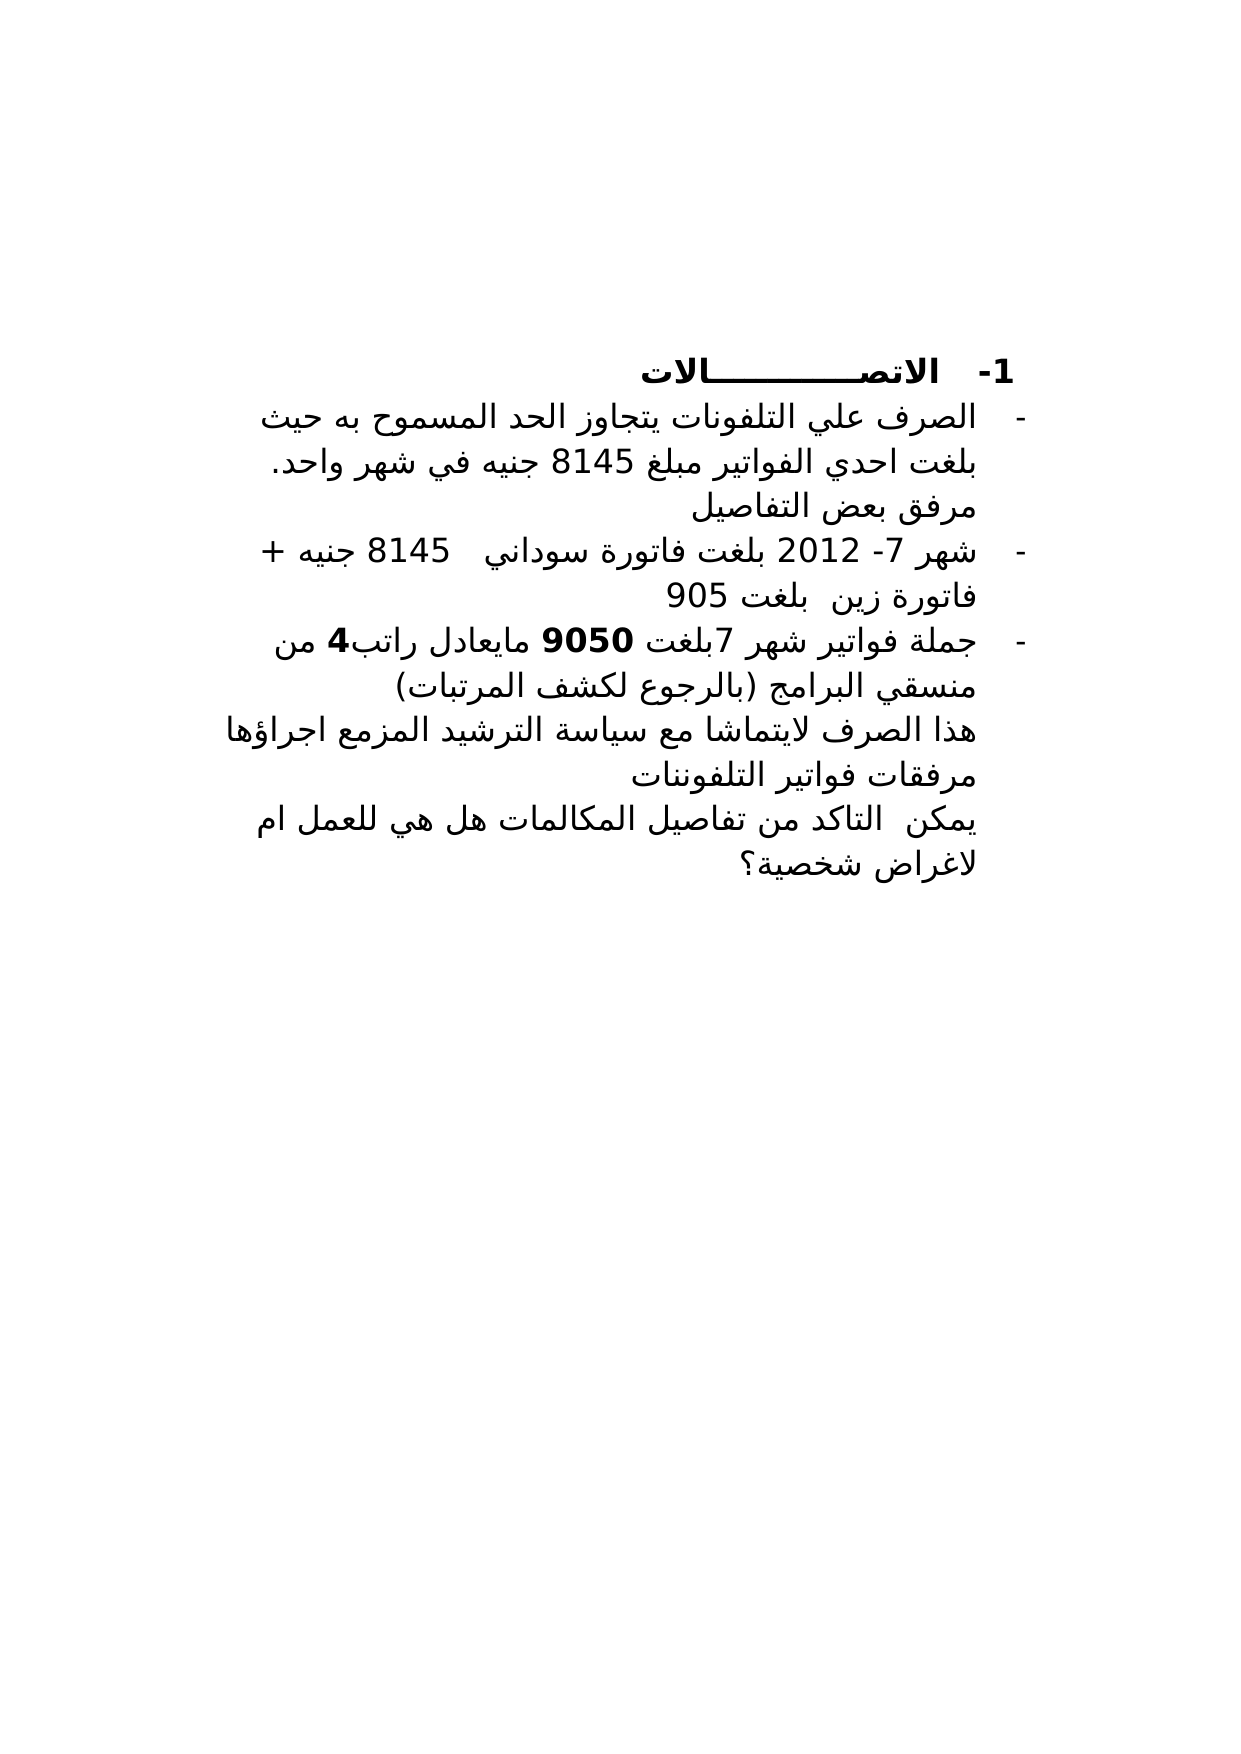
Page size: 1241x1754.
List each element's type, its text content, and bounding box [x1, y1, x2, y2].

list مرفقات فواتير التلفوننات [187, 755, 978, 794]
list شهر 7- 2012 بلغت فاتورة سوداني 8145 جنيه + فاتورة زين بلغت 905 [187, 532, 1015, 615]
list الصرف علي التلفونات يتجاوز الحد المسموح به حيث بلغت احدي الفواتير مبلغ 8145 جنيه في شهر واحد. مرفق بعض التفاصيل [187, 397, 1015, 526]
list هذا الصرف لايتماشا مع سياسة الترشيد المزمع اجراؤها [187, 711, 978, 749]
list جملة فواتير شهر 7بلغت 9050 مايعادل راتب4 من منسقي البرامج (بالرجوع لكشف المرتبات) [187, 621, 1015, 705]
list يمكن التاكد من تفاصيل المكالمات هل هي للعمل ام لاغراض شخصية؟ [187, 800, 978, 883]
list الاتصـــــــــــــالات [187, 353, 978, 392]
